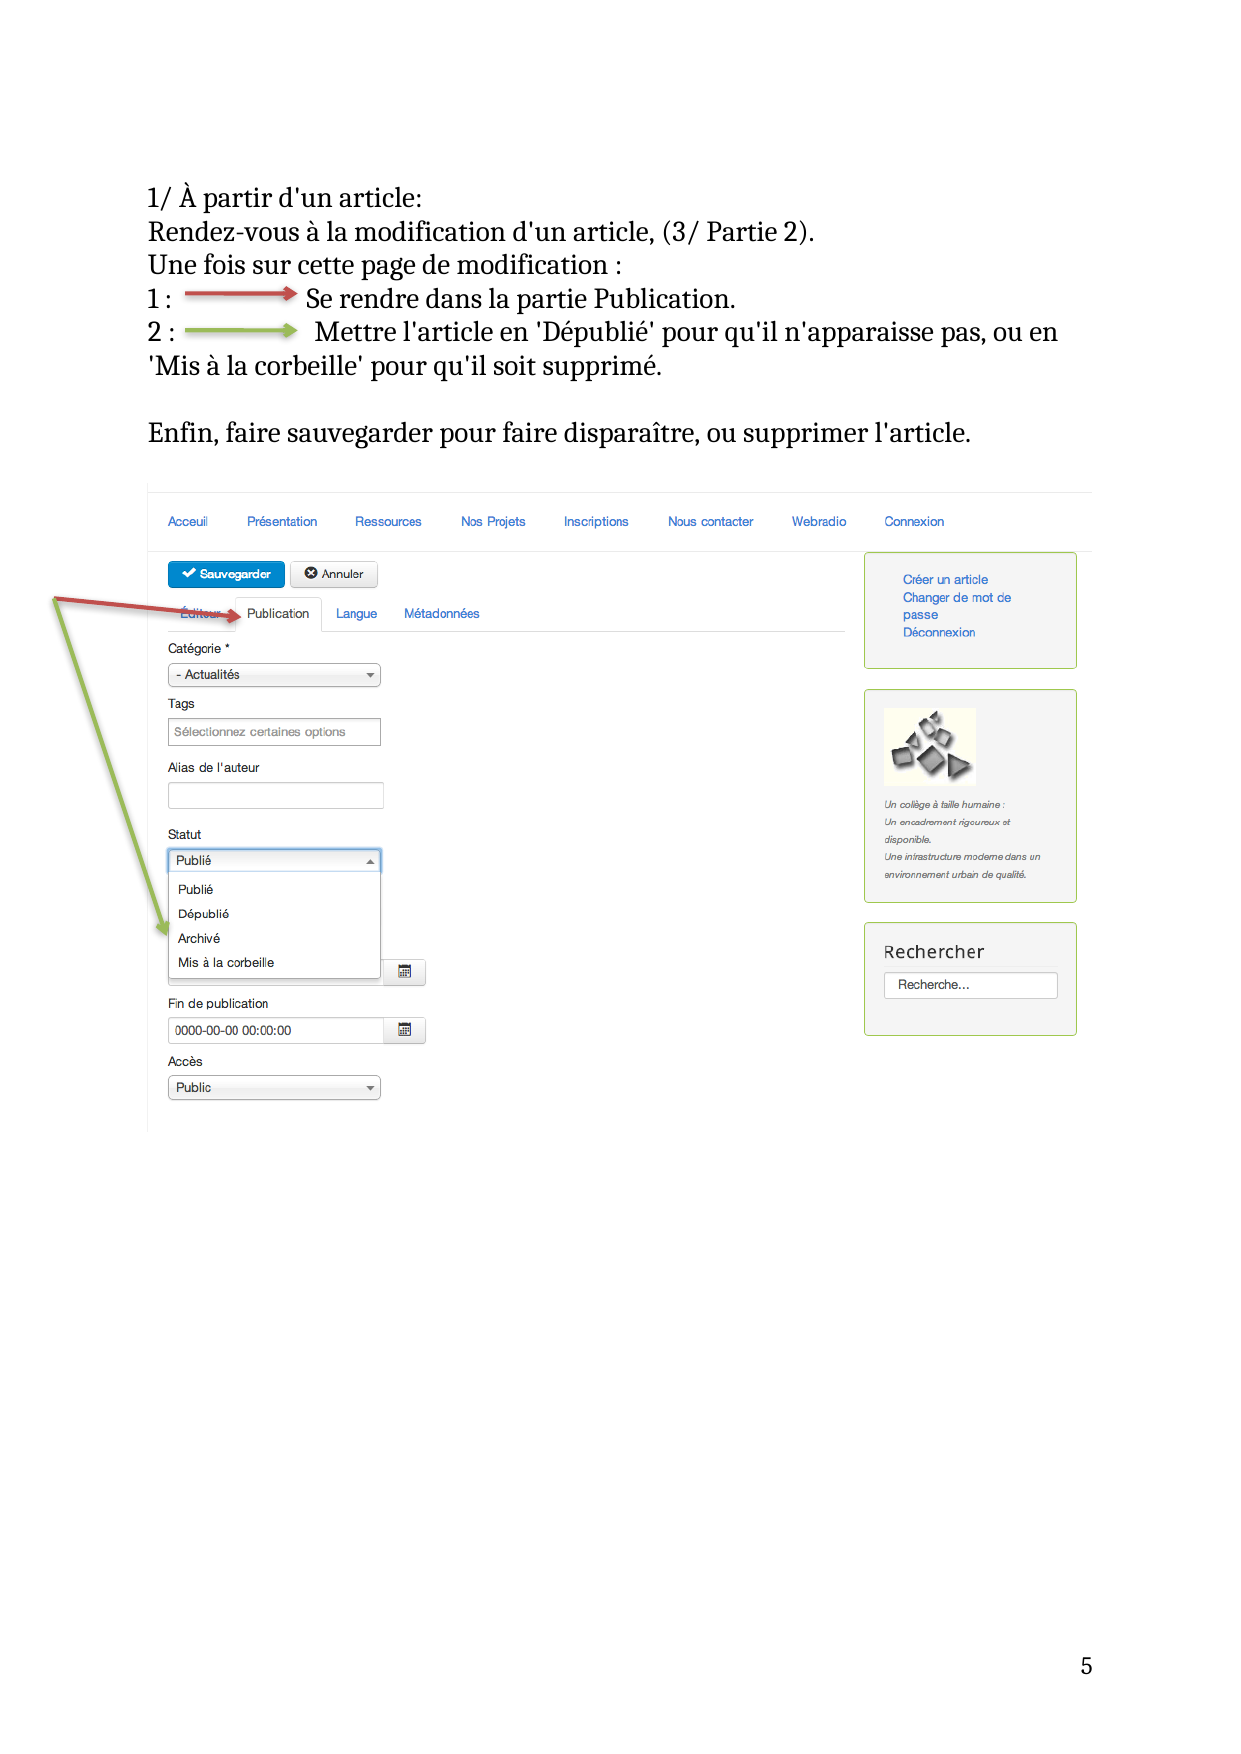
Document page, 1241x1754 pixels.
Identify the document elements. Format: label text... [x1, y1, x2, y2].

text 1 : Se rendre dans la partie Publication. [148, 282, 1093, 315]
text 2 : Mettre l'article en 'Dépublié' pour qu'il n'apparaisse pas, ou en 'Mis à la corbeille' pour qu'il soit supprimé. [148, 315, 1093, 382]
picture [147, 483, 1092, 1132]
text 1/ À partir d'un article: [148, 181, 1093, 215]
text Rendez-vous à la modification d'un article, (3/ Partie 2). [148, 215, 1093, 248]
text Une fois sur cette page de modification : [148, 248, 1093, 282]
text Enfin, faire sauvegarder pour faire disparaître, ou supprimer l'article. [148, 416, 1093, 449]
